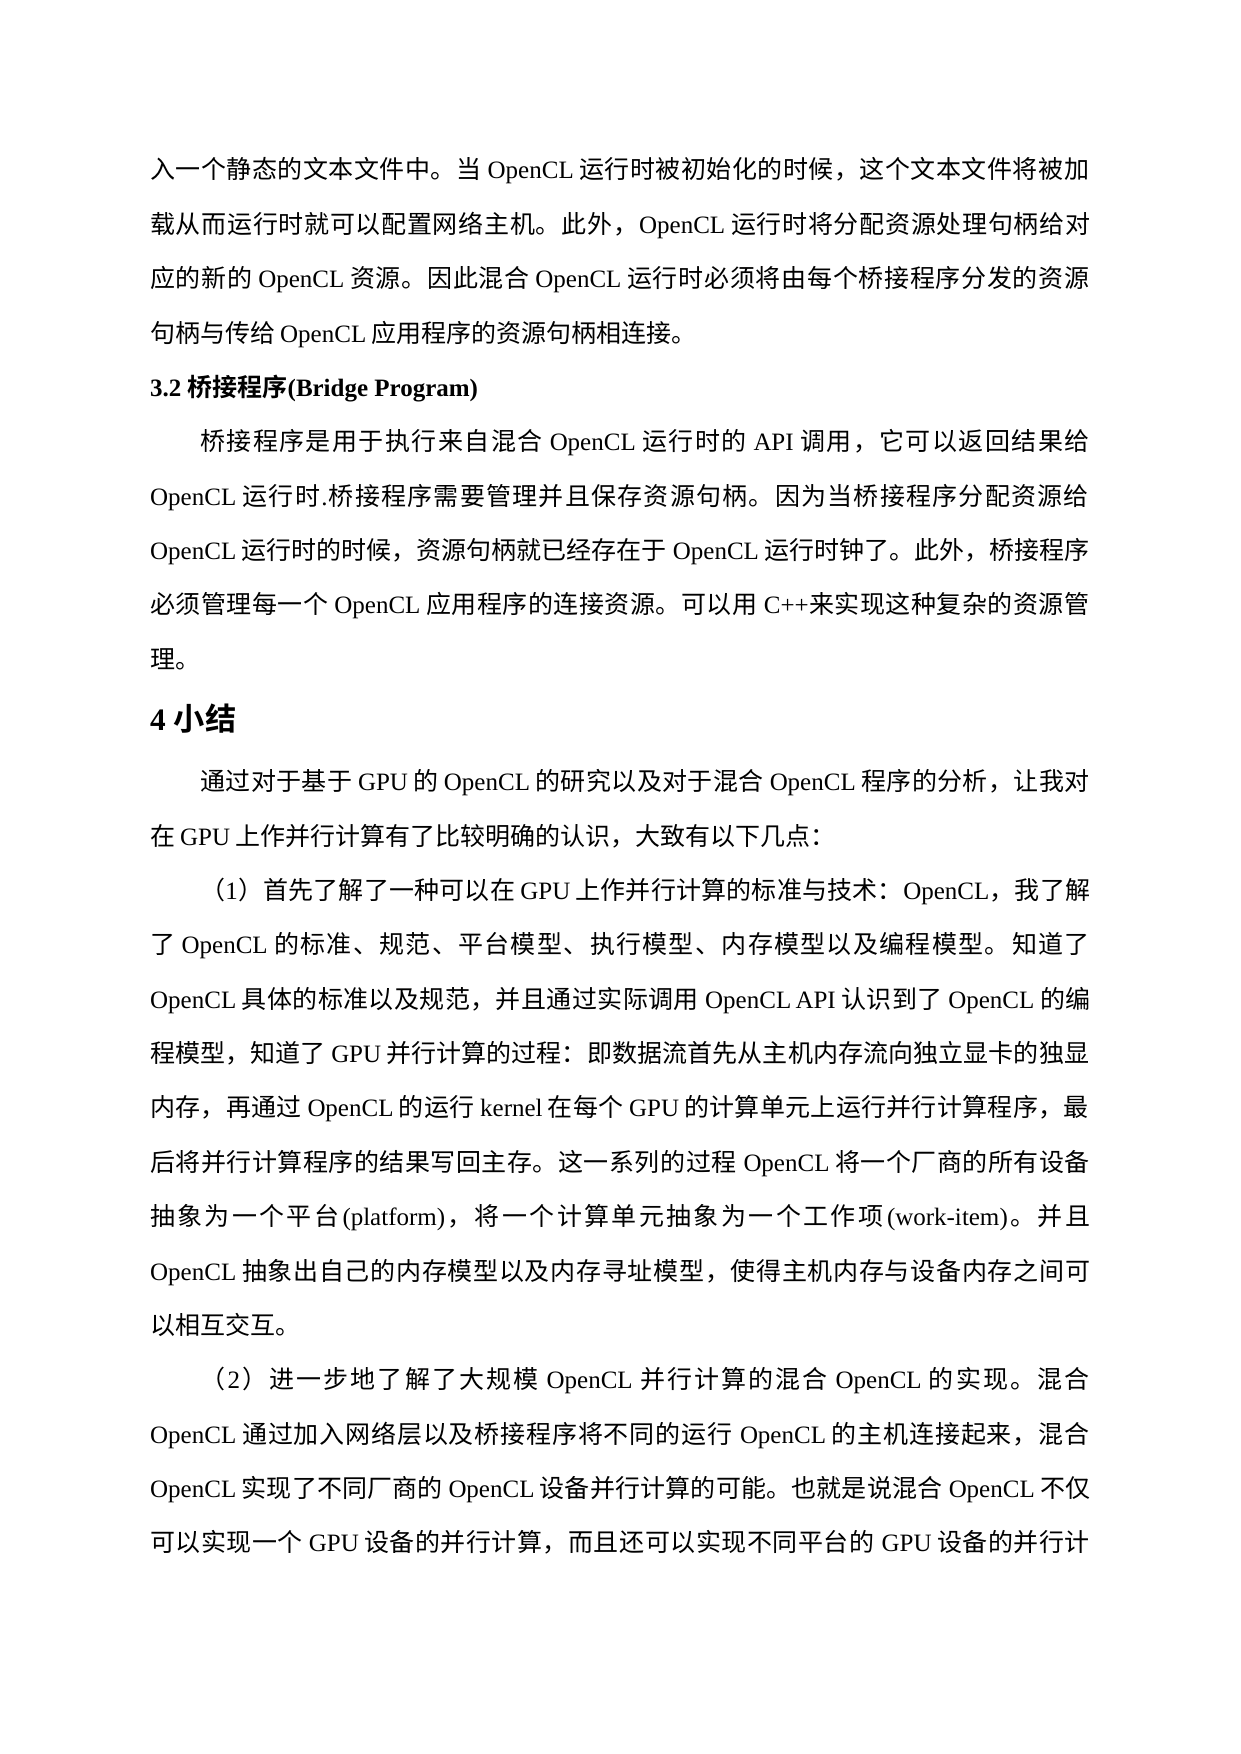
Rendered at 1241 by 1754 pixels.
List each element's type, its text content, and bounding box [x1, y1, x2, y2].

text 3.2 桥接程序(Bridge Program) [150, 367, 1090, 404]
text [150, 1360, 1090, 1559]
text 4 小结 [150, 694, 1090, 739]
text （1）首先了解了一种可以在GPU上作并行计算的标准与技术：OpenCL，我了解了OpenCL的标准、规范、平台模型、执行模型、内存模型以及编程模型。知道了OpenCL具体的标准以及规范，并且通过实际调用OpenCL API认识到了OpenCL的编程模型，知道了GPU并行计算的过程：即数据流首先从主机内存流向独立显卡的独显内存，再通过OpenCL的运行kernel在每个GPU的计算单元上运行并行计算程序，最后将并行计算程序的结果写回主存。这一系列的过程OpenCL将一个厂商的所有设备抽象为一个平台(platform)，将一个计算单元抽象为一个工作项(work-item)。并且OpenCL抽象出自己的内存模型以及内存寻址模型，使得主机内存与设备内存之间可以相互交互。 [150, 870, 1090, 1342]
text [150, 150, 1090, 349]
text 通过对于基于GPU的OpenCL的研究以及对于混合OpenCL程序的分析，让我对在GPU上作并行计算有了比较明确的认识，大致有以下几点： [150, 762, 1090, 852]
text 桥接程序是用于执行来自混合OpenCL运行时的API调用，它可以返回结果给OpenCL运行时.桥接程序需要管理并且保存资源句柄。因为当桥接程序分配资源给OpenCL运行时的时候，资源句柄就已经存在于OpenCL运行时钟了。此外，桥接程序必须管理每一个OpenCL应用程序的连接资源。可以用C++来实现这种复杂的资源管理。 [150, 422, 1090, 676]
